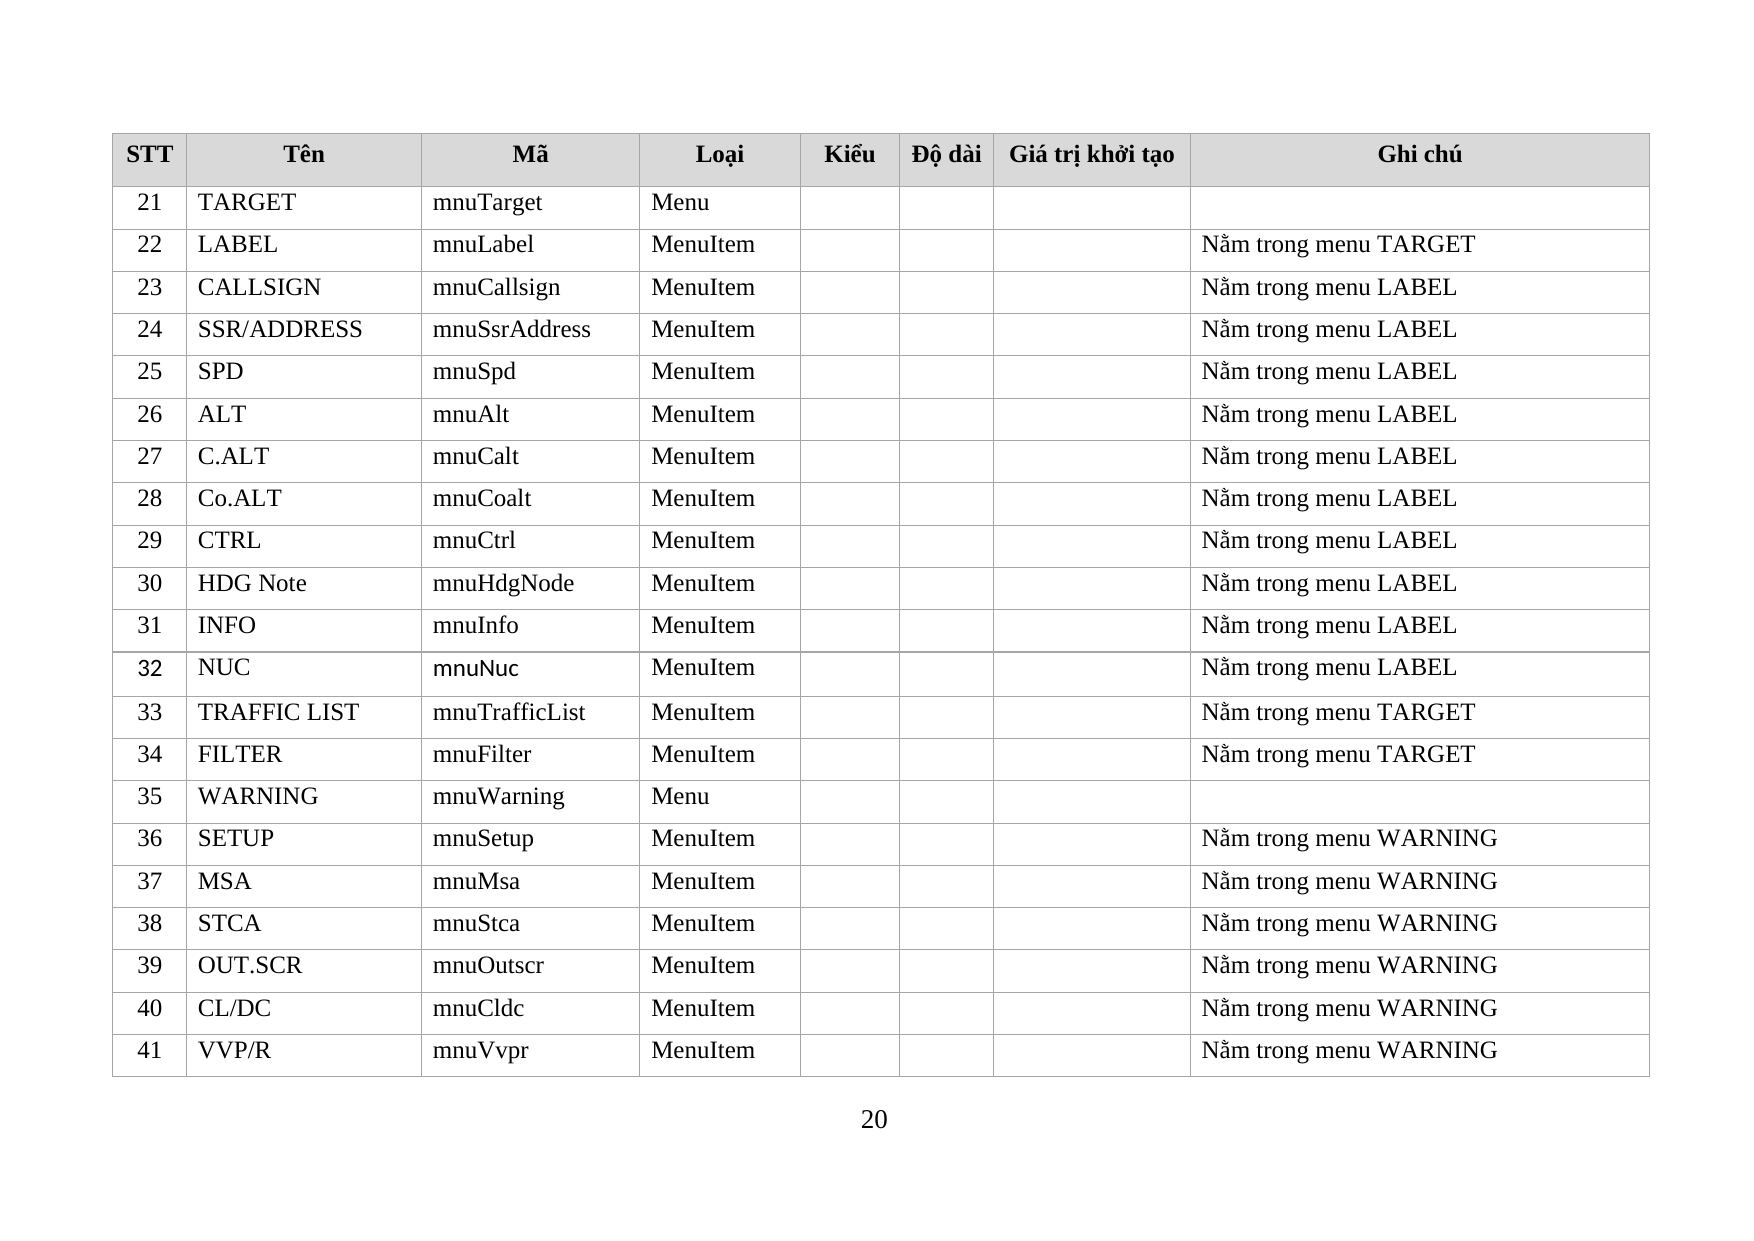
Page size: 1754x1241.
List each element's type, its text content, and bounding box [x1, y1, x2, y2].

table_cell STCA [187, 908, 421, 949]
table_cell MenuItem [640, 697, 800, 738]
table_cell [994, 483, 1190, 524]
table_cell [801, 483, 899, 524]
table_cell [801, 824, 899, 865]
table_cell 30 [113, 568, 186, 609]
table_cell mnuTrafficList [422, 697, 639, 738]
table_cell Nằm trong menu LABEL [1191, 356, 1649, 398]
table_cell 26 [113, 399, 186, 440]
table_cell [801, 781, 899, 822]
table_cell MenuItem [640, 610, 800, 651]
table_cell [900, 1035, 993, 1076]
table_cell TRAFFIC LIST [187, 697, 421, 738]
table_cell [801, 356, 899, 398]
table_cell [900, 441, 993, 482]
table_cell [900, 739, 993, 780]
table_cell [900, 568, 993, 609]
table_cell [900, 314, 993, 355]
table_cell [994, 356, 1190, 398]
table_cell MenuItem [640, 441, 800, 482]
table_cell 36 [113, 824, 186, 865]
table_cell MenuItem [640, 739, 800, 780]
table_cell Nằm trong menu TARGET [1191, 697, 1649, 738]
table_cell [900, 781, 993, 822]
table_cell [801, 272, 899, 313]
table_cell FILTER [187, 739, 421, 780]
table_cell [994, 739, 1190, 780]
table_cell [900, 356, 993, 398]
table_header STT [113, 134, 186, 186]
table_cell Nằm trong menu WARNING [1191, 993, 1649, 1034]
table_cell [801, 441, 899, 482]
table_cell 34 [113, 739, 186, 780]
table_cell [801, 526, 899, 567]
table_cell MenuItem [640, 272, 800, 313]
table_cell INFO [187, 610, 421, 651]
table_header Mã [422, 134, 639, 186]
table_cell mnuTarget [422, 187, 639, 228]
table_cell mnuSsrAddress [422, 314, 639, 355]
table_cell MenuItem [640, 356, 800, 398]
table_cell mnuCldc [422, 993, 639, 1034]
table_cell [994, 610, 1190, 651]
table_cell 22 [113, 230, 186, 271]
table_cell [801, 653, 899, 696]
table_cell Nằm trong menu TARGET [1191, 230, 1649, 271]
table_cell MenuItem [640, 1035, 800, 1076]
table_cell [994, 314, 1190, 355]
table_cell mnuAlt [422, 399, 639, 440]
table_cell 35 [113, 781, 186, 822]
table_cell Nằm trong menu WARNING [1191, 908, 1649, 949]
table_cell [994, 950, 1190, 992]
table_cell 39 [113, 950, 186, 992]
table_cell Nằm trong menu WARNING [1191, 866, 1649, 907]
table_cell Nằm trong menu TARGET [1191, 739, 1649, 780]
table_header Giá trị khởi tạo [994, 134, 1190, 186]
table_cell NUC [187, 653, 421, 696]
table_cell Nằm trong menu LABEL [1191, 272, 1649, 313]
table_cell [994, 908, 1190, 949]
table_cell 33 [113, 697, 186, 738]
table_cell MenuItem [640, 908, 800, 949]
table_cell [801, 230, 899, 271]
table_cell SETUP [187, 824, 421, 865]
table_cell [994, 568, 1190, 609]
table_cell [994, 187, 1190, 228]
table_cell 38 [113, 908, 186, 949]
table_cell Nằm trong menu LABEL [1191, 526, 1649, 567]
table_cell ALT [187, 399, 421, 440]
table_cell Nằm trong menu LABEL [1191, 483, 1649, 524]
table_cell VVP/R [187, 1035, 421, 1076]
table_cell MenuItem [640, 399, 800, 440]
table_cell Nằm trong menu WARNING [1191, 824, 1649, 865]
table_cell [801, 993, 899, 1034]
table_cell [801, 908, 899, 949]
table_cell [900, 483, 993, 524]
table_cell mnuCalt [422, 441, 639, 482]
table_header Kiểu [801, 134, 899, 186]
table_cell mnuLabel [422, 230, 639, 271]
table_cell LABEL [187, 230, 421, 271]
table_cell Nằm trong menu LABEL [1191, 610, 1649, 651]
table_cell MenuItem [640, 314, 800, 355]
table_cell [900, 187, 993, 228]
table_cell [801, 610, 899, 651]
table_cell 40 [113, 993, 186, 1034]
table_cell 41 [113, 1035, 186, 1076]
table_cell [900, 399, 993, 440]
table_cell 23 [113, 272, 186, 313]
table_cell [994, 526, 1190, 567]
table_cell [994, 399, 1190, 440]
table_cell [900, 993, 993, 1034]
table_cell MenuItem [640, 993, 800, 1034]
table_cell Co.ALT [187, 483, 421, 524]
table_cell [994, 993, 1190, 1034]
table_cell [801, 187, 899, 228]
table_cell [801, 866, 899, 907]
table_cell TARGET [187, 187, 421, 228]
table_cell [1191, 781, 1649, 822]
table_cell Menu [640, 187, 800, 228]
table_header Tên [187, 134, 421, 186]
table_cell WARNING [187, 781, 421, 822]
table_cell C.ALT [187, 441, 421, 482]
table_cell [900, 908, 993, 949]
table_cell MenuItem [640, 568, 800, 609]
table_cell [1191, 187, 1649, 228]
table_cell 32 [113, 653, 186, 696]
table_cell MenuItem [640, 483, 800, 524]
table_cell mnuSpd [422, 356, 639, 398]
table_cell [900, 230, 993, 271]
table_cell [900, 866, 993, 907]
table_cell [900, 653, 993, 696]
table_cell mnuOutscr [422, 950, 639, 992]
table_cell MenuItem [640, 866, 800, 907]
table_cell Nằm trong menu LABEL [1191, 399, 1649, 440]
table_cell Nằm trong menu LABEL [1191, 314, 1649, 355]
table_cell 29 [113, 526, 186, 567]
table_cell [994, 441, 1190, 482]
table_header Độ dài [900, 134, 993, 186]
table_cell CTRL [187, 526, 421, 567]
table_cell 21 [113, 187, 186, 228]
table_cell 37 [113, 866, 186, 907]
table_cell 27 [113, 441, 186, 482]
table_cell OUT.SCR [187, 950, 421, 992]
table_cell [900, 697, 993, 738]
table_cell [801, 568, 899, 609]
table_cell [801, 739, 899, 780]
table_cell [994, 781, 1190, 822]
table_cell [994, 230, 1190, 271]
table_cell SSR/ADDRESS [187, 314, 421, 355]
table_cell SPD [187, 356, 421, 398]
table_cell [994, 272, 1190, 313]
table_cell [994, 697, 1190, 738]
table_cell mnuFilter [422, 739, 639, 780]
table_cell MSA [187, 866, 421, 907]
table_cell Menu [640, 781, 800, 822]
table_cell mnuCallsign [422, 272, 639, 313]
table_cell [801, 314, 899, 355]
table_header Ghi chú [1191, 134, 1649, 186]
table_cell [801, 950, 899, 992]
table_cell [900, 824, 993, 865]
table_cell mnuSetup [422, 824, 639, 865]
table_cell MenuItem [640, 653, 800, 696]
table_cell mnuHdgNode [422, 568, 639, 609]
table_cell [900, 526, 993, 567]
table_cell Nằm trong menu LABEL [1191, 653, 1649, 696]
table_cell Nằm trong menu LABEL [1191, 441, 1649, 482]
table_cell [900, 610, 993, 651]
table_cell MenuItem [640, 526, 800, 567]
table_cell Nằm trong menu WARNING [1191, 950, 1649, 992]
table_cell [801, 697, 899, 738]
table_cell [900, 950, 993, 992]
table_header Loại [640, 134, 800, 186]
table_cell CALLSIGN [187, 272, 421, 313]
table_cell 24 [113, 314, 186, 355]
table_cell 28 [113, 483, 186, 524]
table_cell [994, 824, 1190, 865]
table_cell mnuNuc [422, 653, 639, 696]
table_cell CL/DC [187, 993, 421, 1034]
table_cell HDG Note [187, 568, 421, 609]
table_cell Nằm trong menu WARNING [1191, 1035, 1649, 1076]
table_cell [994, 1035, 1190, 1076]
table_cell mnuCoalt [422, 483, 639, 524]
table_cell [994, 653, 1190, 696]
table_cell 25 [113, 356, 186, 398]
table_cell MenuItem [640, 950, 800, 992]
table_cell Nằm trong menu LABEL [1191, 568, 1649, 609]
table_cell MenuItem [640, 230, 800, 271]
table_cell mnuWarning [422, 781, 639, 822]
table_cell 31 [113, 610, 186, 651]
table_cell [900, 272, 993, 313]
table_cell [994, 866, 1190, 907]
table_cell mnuStca [422, 908, 639, 949]
table_cell mnuVvpr [422, 1035, 639, 1076]
table_cell [801, 399, 899, 440]
table_cell [801, 1035, 899, 1076]
table_cell MenuItem [640, 824, 800, 865]
table_cell mnuCtrl [422, 526, 639, 567]
table_cell mnuInfo [422, 610, 639, 651]
table_cell mnuMsa [422, 866, 639, 907]
